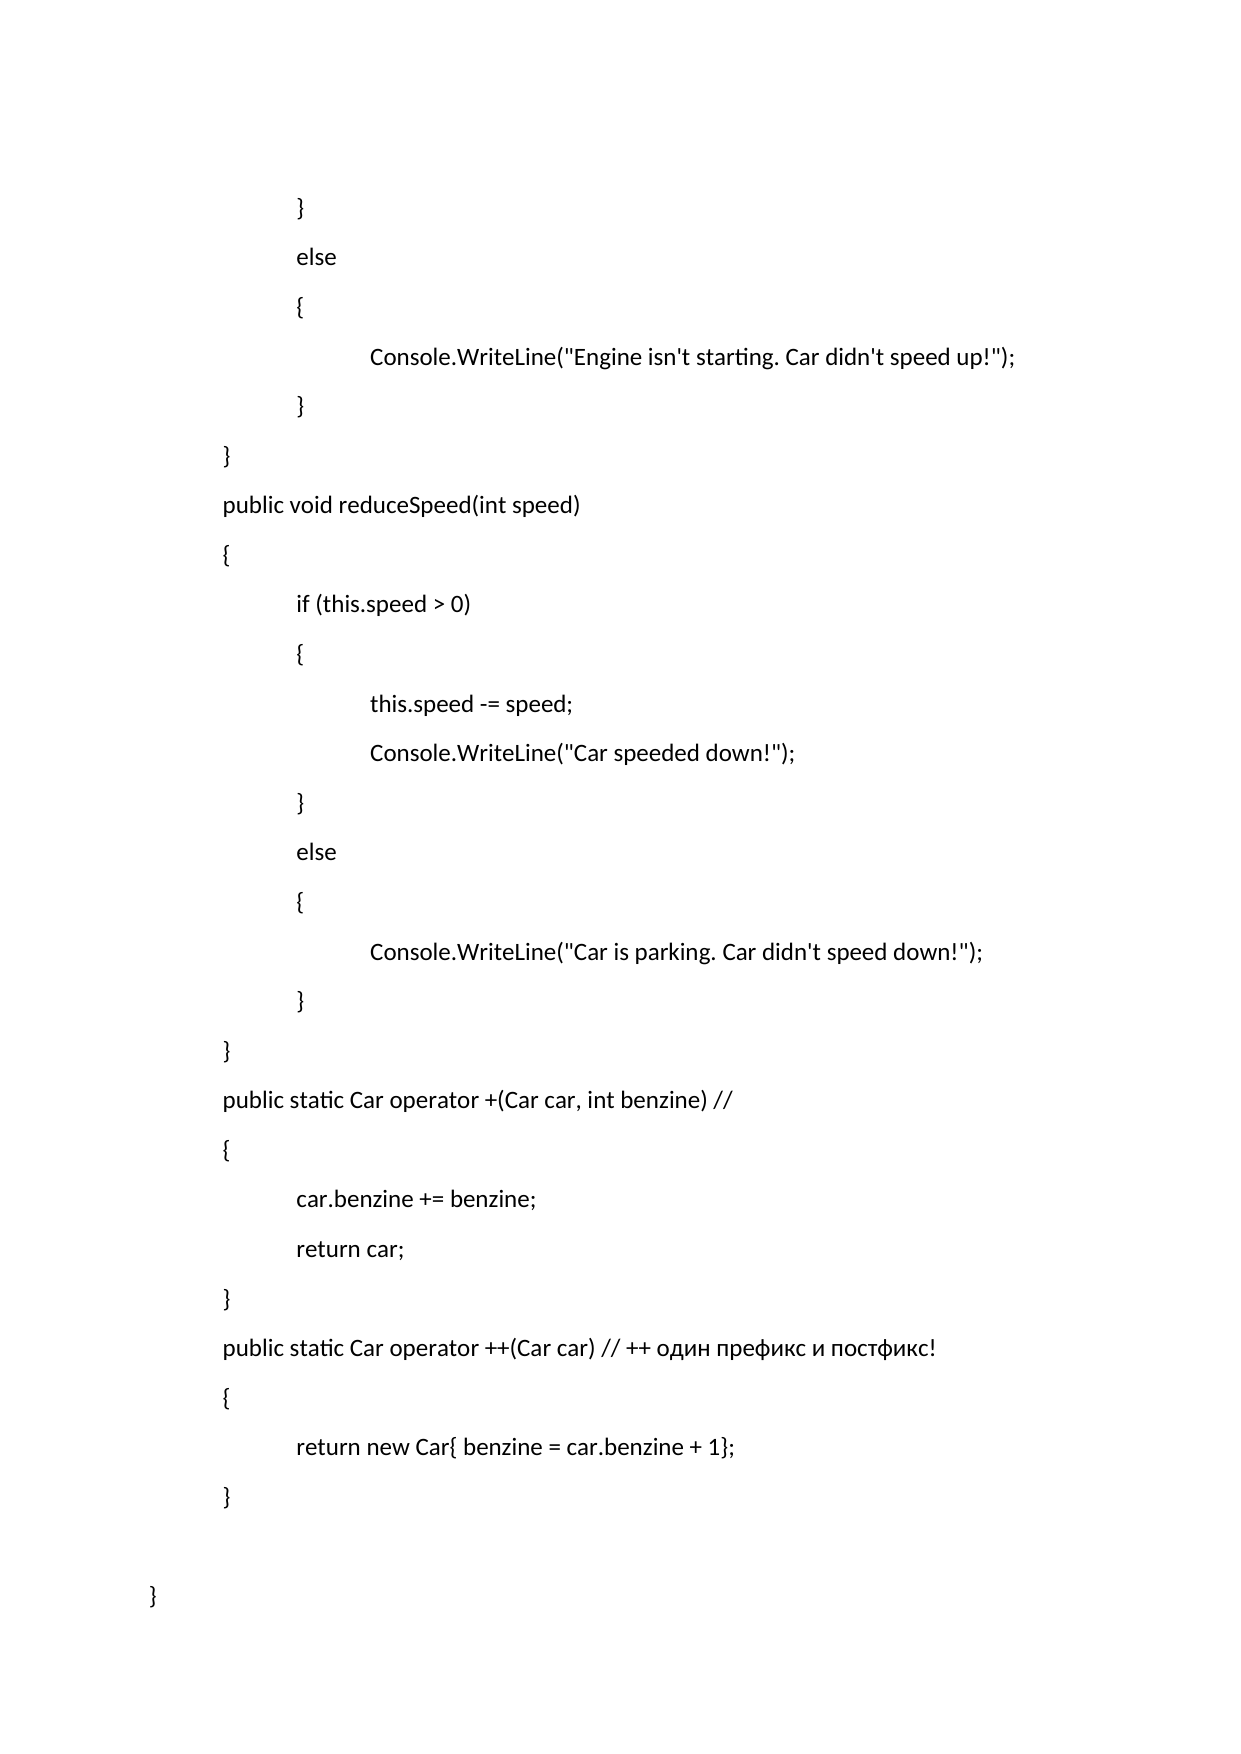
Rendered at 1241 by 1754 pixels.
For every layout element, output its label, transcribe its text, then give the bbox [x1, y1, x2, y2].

text car.benzine += benzine; [75, 1184, 1165, 1214]
text } [75, 1481, 1165, 1512]
text Console.WriteLine("Car is parking. Car didn't speed down!"); [75, 936, 1165, 966]
text { [75, 886, 1165, 917]
text public static Car operator ++(Car car) // ++ один префикс и постфикс! [75, 1332, 1165, 1363]
text } [75, 390, 1165, 421]
text public static Car operator +(Car car, int benzine) // [75, 1084, 1165, 1115]
text } [75, 985, 1165, 1016]
text return car; [75, 1233, 1165, 1264]
text Console.WriteLine("Car speeded down!"); [75, 737, 1165, 768]
text this.speed -= speed; [75, 688, 1165, 718]
text } [75, 1035, 1165, 1065]
text } [75, 1283, 1165, 1313]
text else [75, 242, 1165, 272]
text { [75, 539, 1165, 569]
text } [75, 1580, 1165, 1611]
text } [75, 787, 1165, 817]
text Console.WriteLine("Engine isn't starting. Car didn't speed up!"); [75, 341, 1165, 371]
text { [75, 1134, 1165, 1164]
text { [75, 638, 1165, 669]
text else [75, 837, 1165, 867]
text } [75, 192, 1165, 222]
text } [75, 440, 1165, 470]
text public void reduceSpeed(int speed) [75, 489, 1165, 520]
text { [75, 1382, 1165, 1412]
text { [75, 291, 1165, 322]
text return new Car{ benzine = car.benzine + 1}; [75, 1432, 1165, 1462]
text if (this.speed > 0) [75, 589, 1165, 619]
